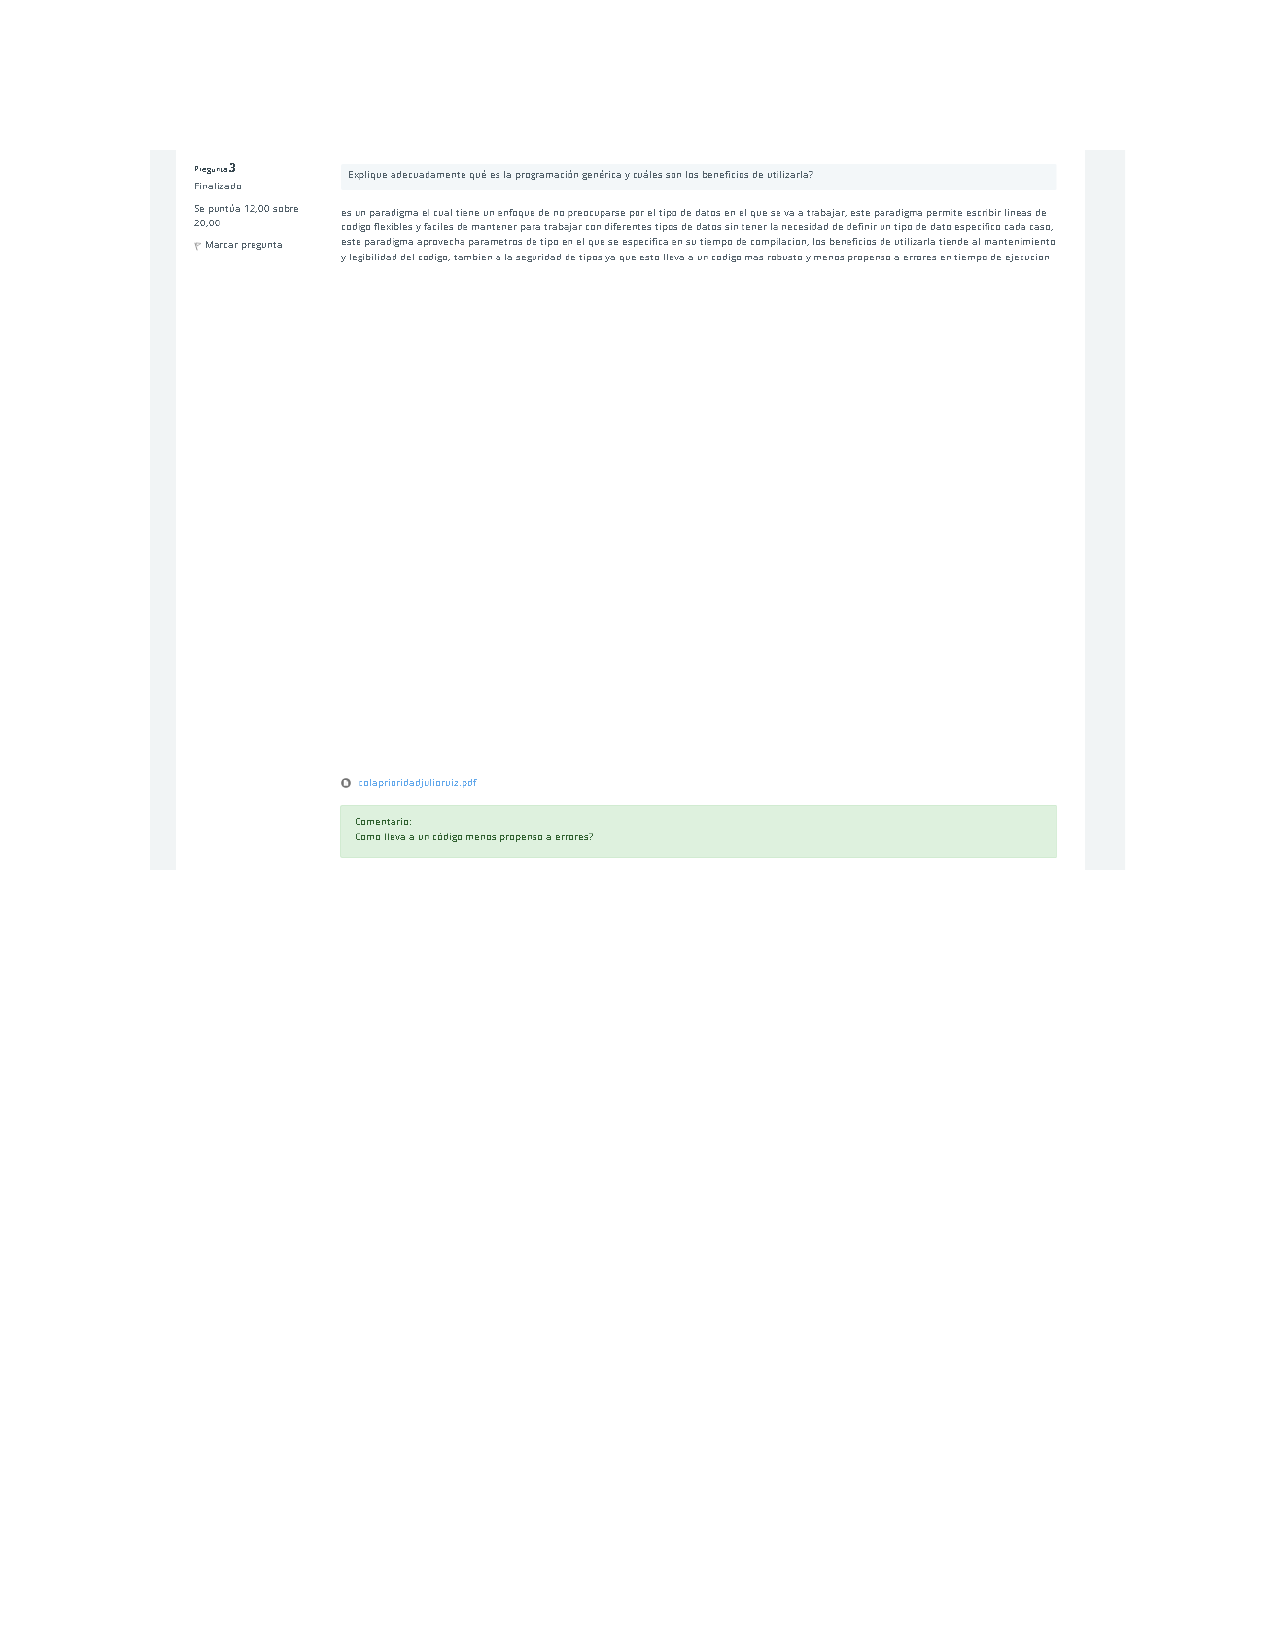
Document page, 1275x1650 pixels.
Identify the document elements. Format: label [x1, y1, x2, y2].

picture [150, 150, 1125, 870]
